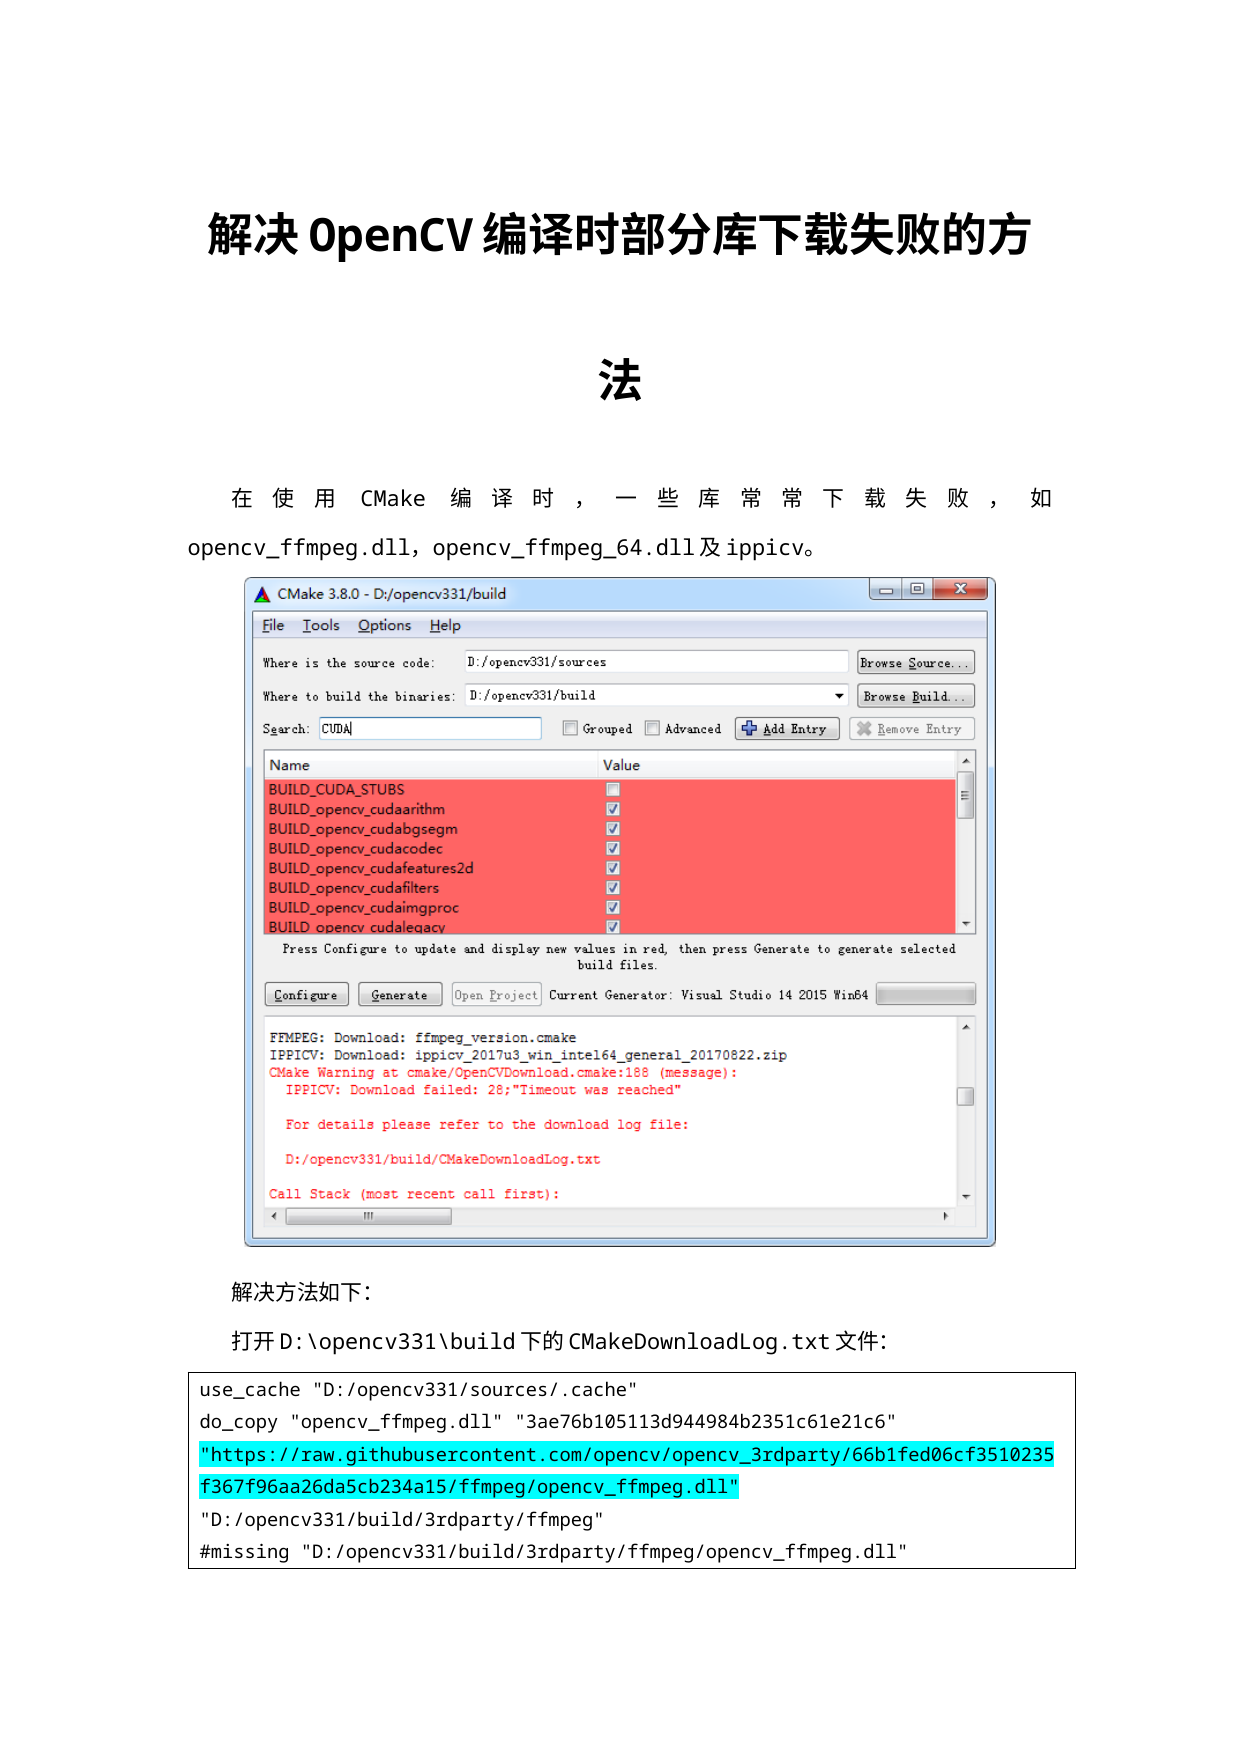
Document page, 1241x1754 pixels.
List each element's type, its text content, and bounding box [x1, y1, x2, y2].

text 在使用CMake编译时，一些库常常下载失败，如opencv_ffmpeg.dll，opencv_ffmpeg_64.dll及ippicv。 [187, 481, 1053, 562]
subtitle 解决OpenCV编译时部分库下载失败的方法 [187, 183, 1053, 427]
picture [244, 577, 996, 1247]
text 打开D:\opencv331\build下的CMakeDownloadLog.txt文件： [187, 1323, 1053, 1356]
text 解决方法如下： [187, 1275, 1053, 1307]
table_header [189, 1373, 1075, 1568]
